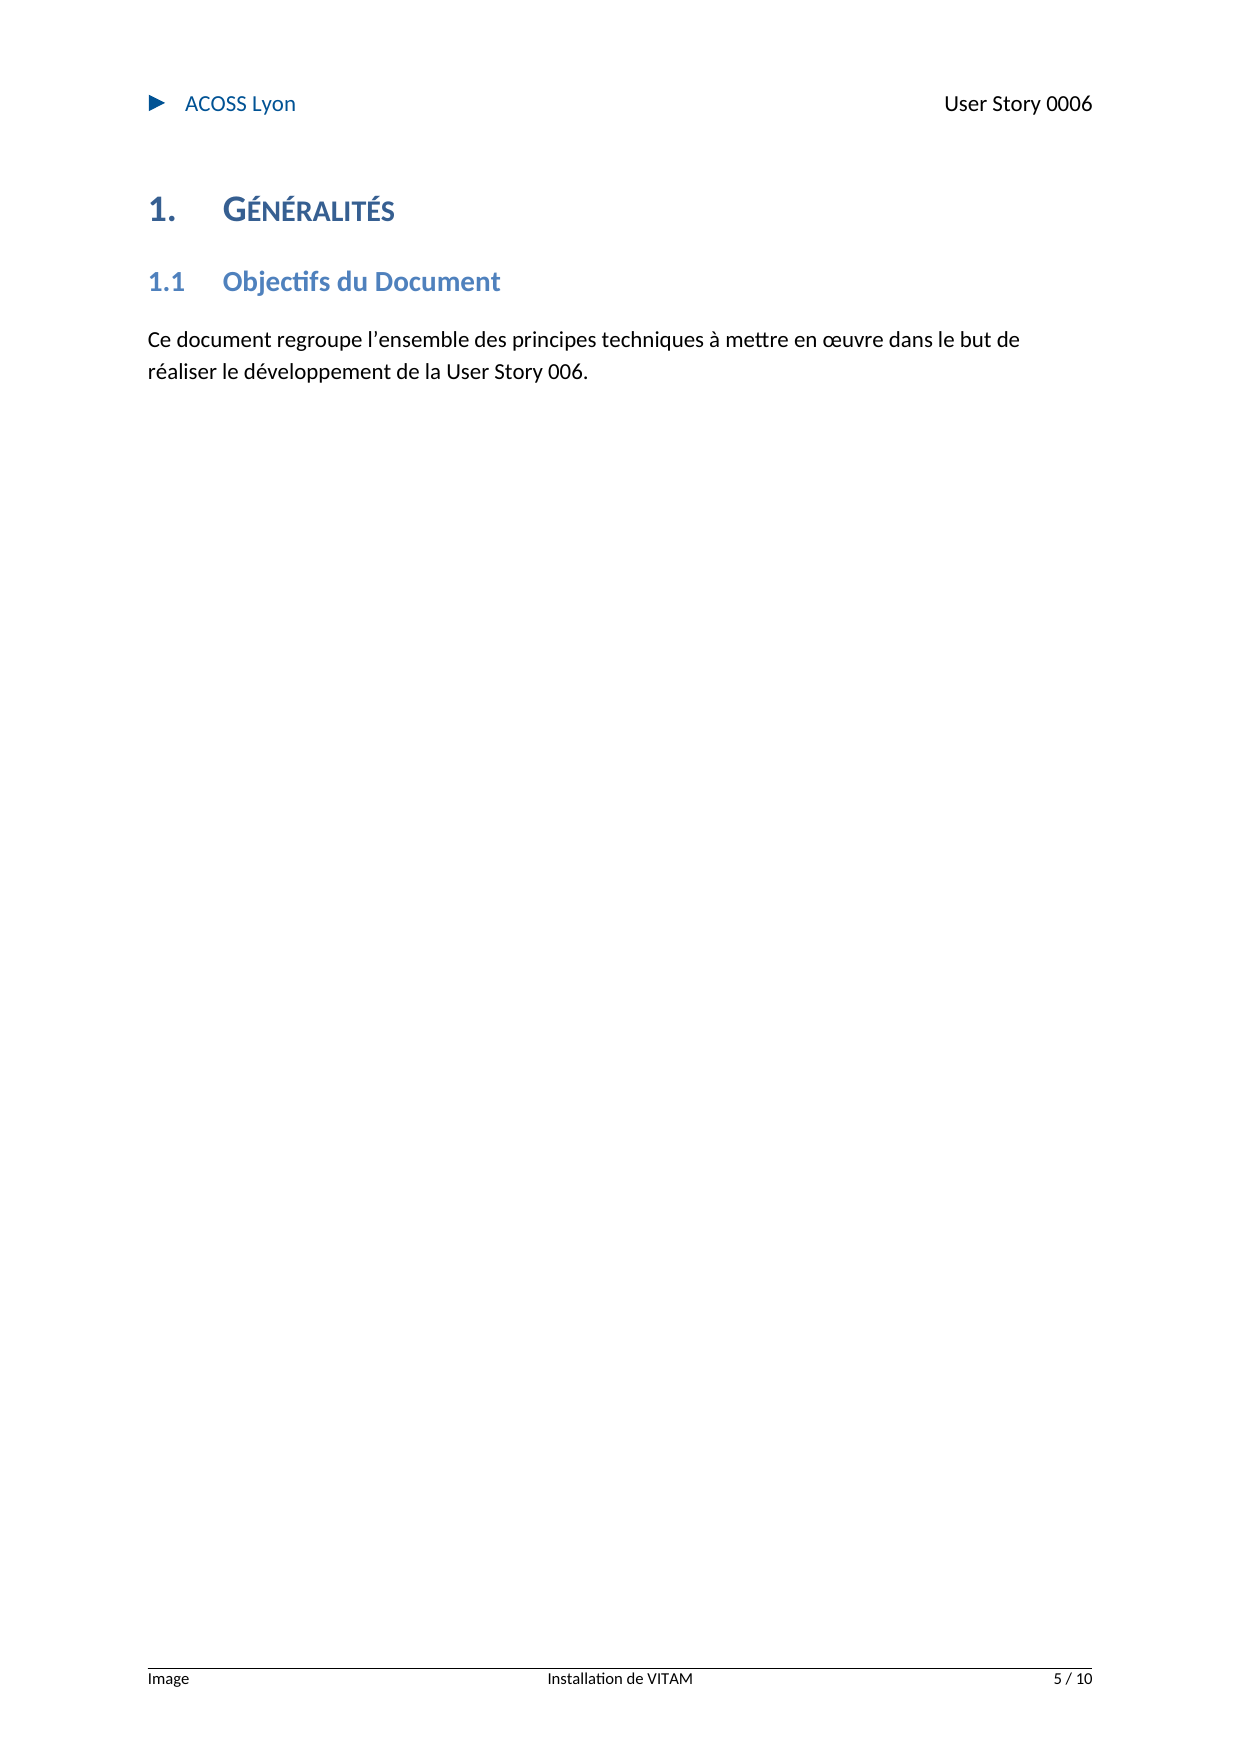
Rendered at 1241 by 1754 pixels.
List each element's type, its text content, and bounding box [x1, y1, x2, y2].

text Ce document regroupe l’ensemble des principes techniques à mettre en œuvre dans le but de réaliser le développement de la User Story 006. [148, 325, 1092, 385]
subtitle Objectifs du Document [148, 263, 1092, 298]
subtitle Généralités [148, 185, 1092, 231]
